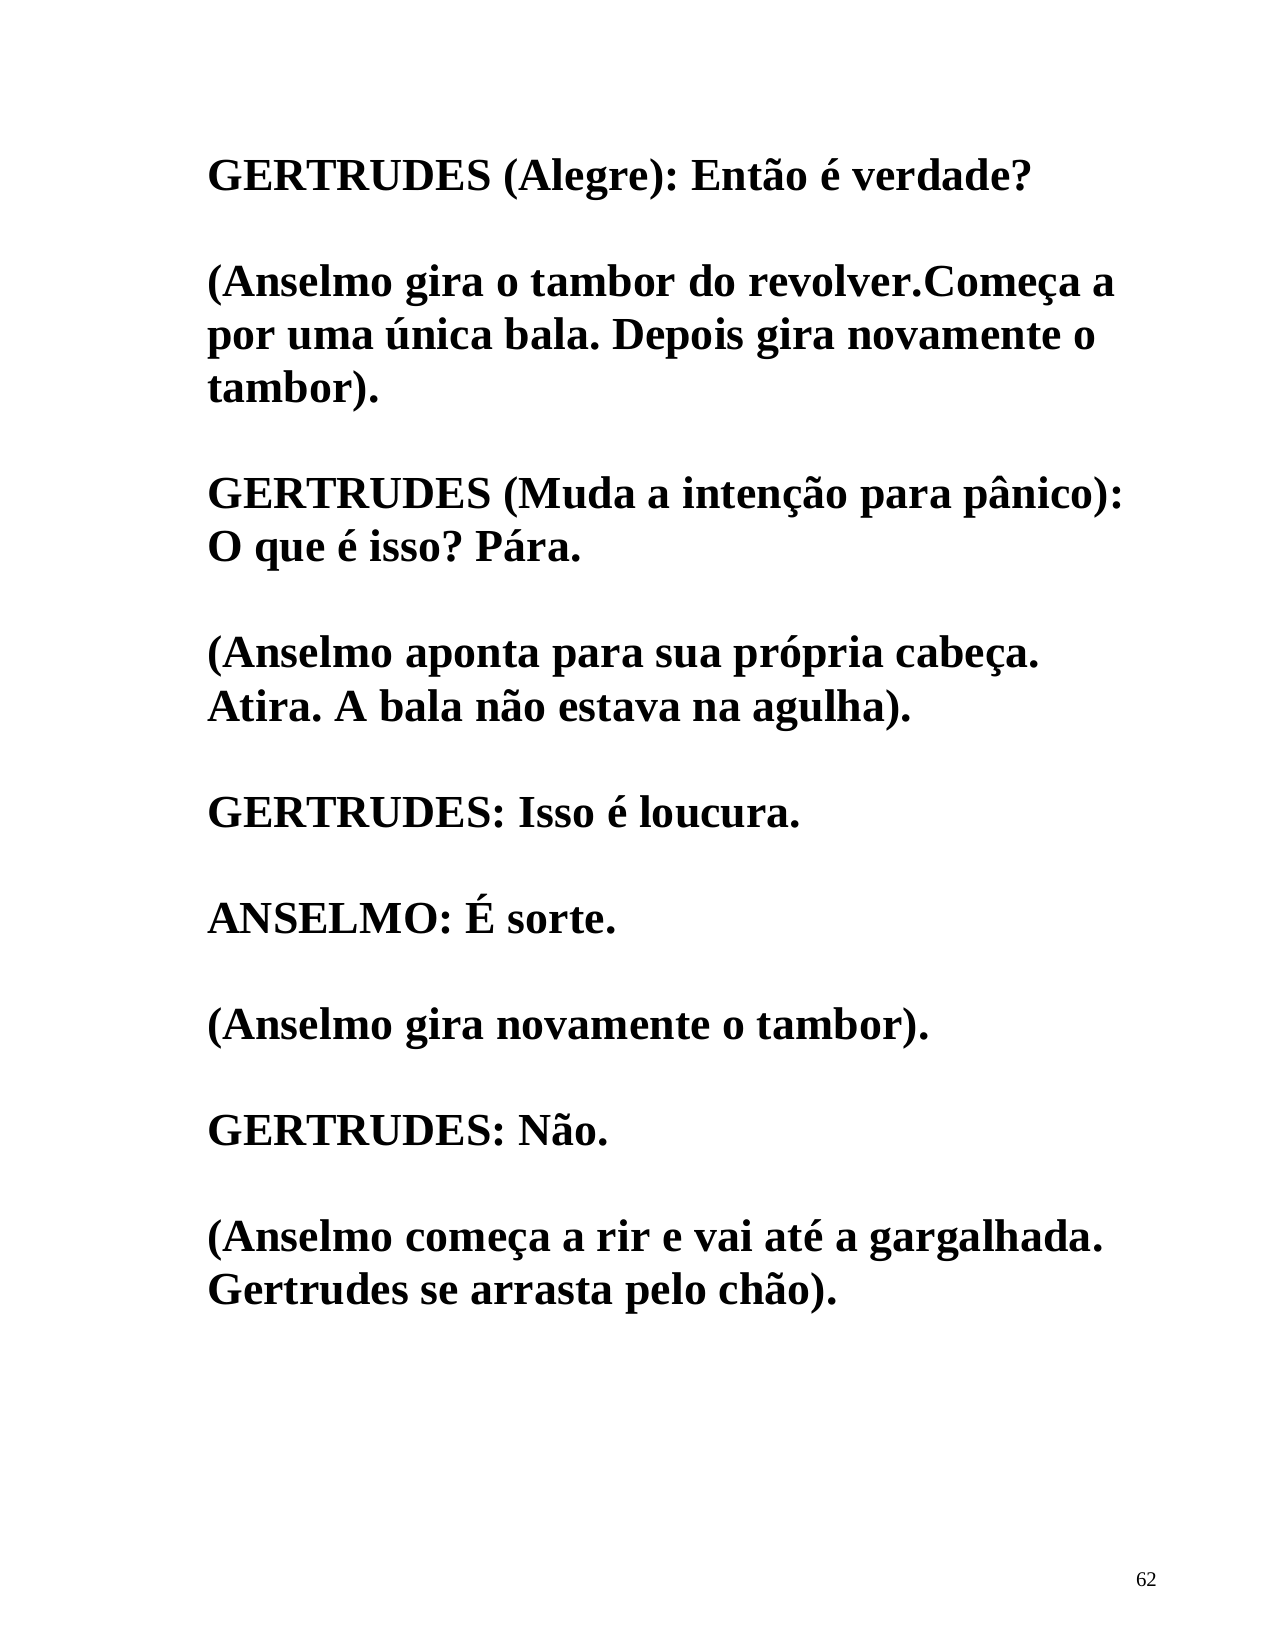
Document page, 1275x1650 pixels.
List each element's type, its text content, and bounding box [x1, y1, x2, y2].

text (Anselmo começa a rir e vai até a gargalhada. Gertrudes se arrasta pelo chão). [207, 1208, 1157, 1314]
text (Anselmo aponta para sua própria cabeça. Atira. A bala não estava na agulha). [207, 625, 1157, 731]
text GERTRUDES (Alegre): Então é verdade? [207, 148, 1157, 201]
text (Anselmo gira novamente o tambor). [207, 996, 1157, 1049]
text GERTRUDES (Muda a intenção para pânico): O que é isso? Pára. [207, 466, 1157, 572]
text GERTRUDES: Isso é loucura. [207, 784, 1157, 837]
text GERTRUDES: Não. [207, 1102, 1157, 1155]
text (Anselmo gira o tambor do revolver.Começa a por uma única bala. Depois gira novamente o tambor). [207, 254, 1157, 413]
text ANSELMO: É sorte. [207, 890, 1157, 943]
